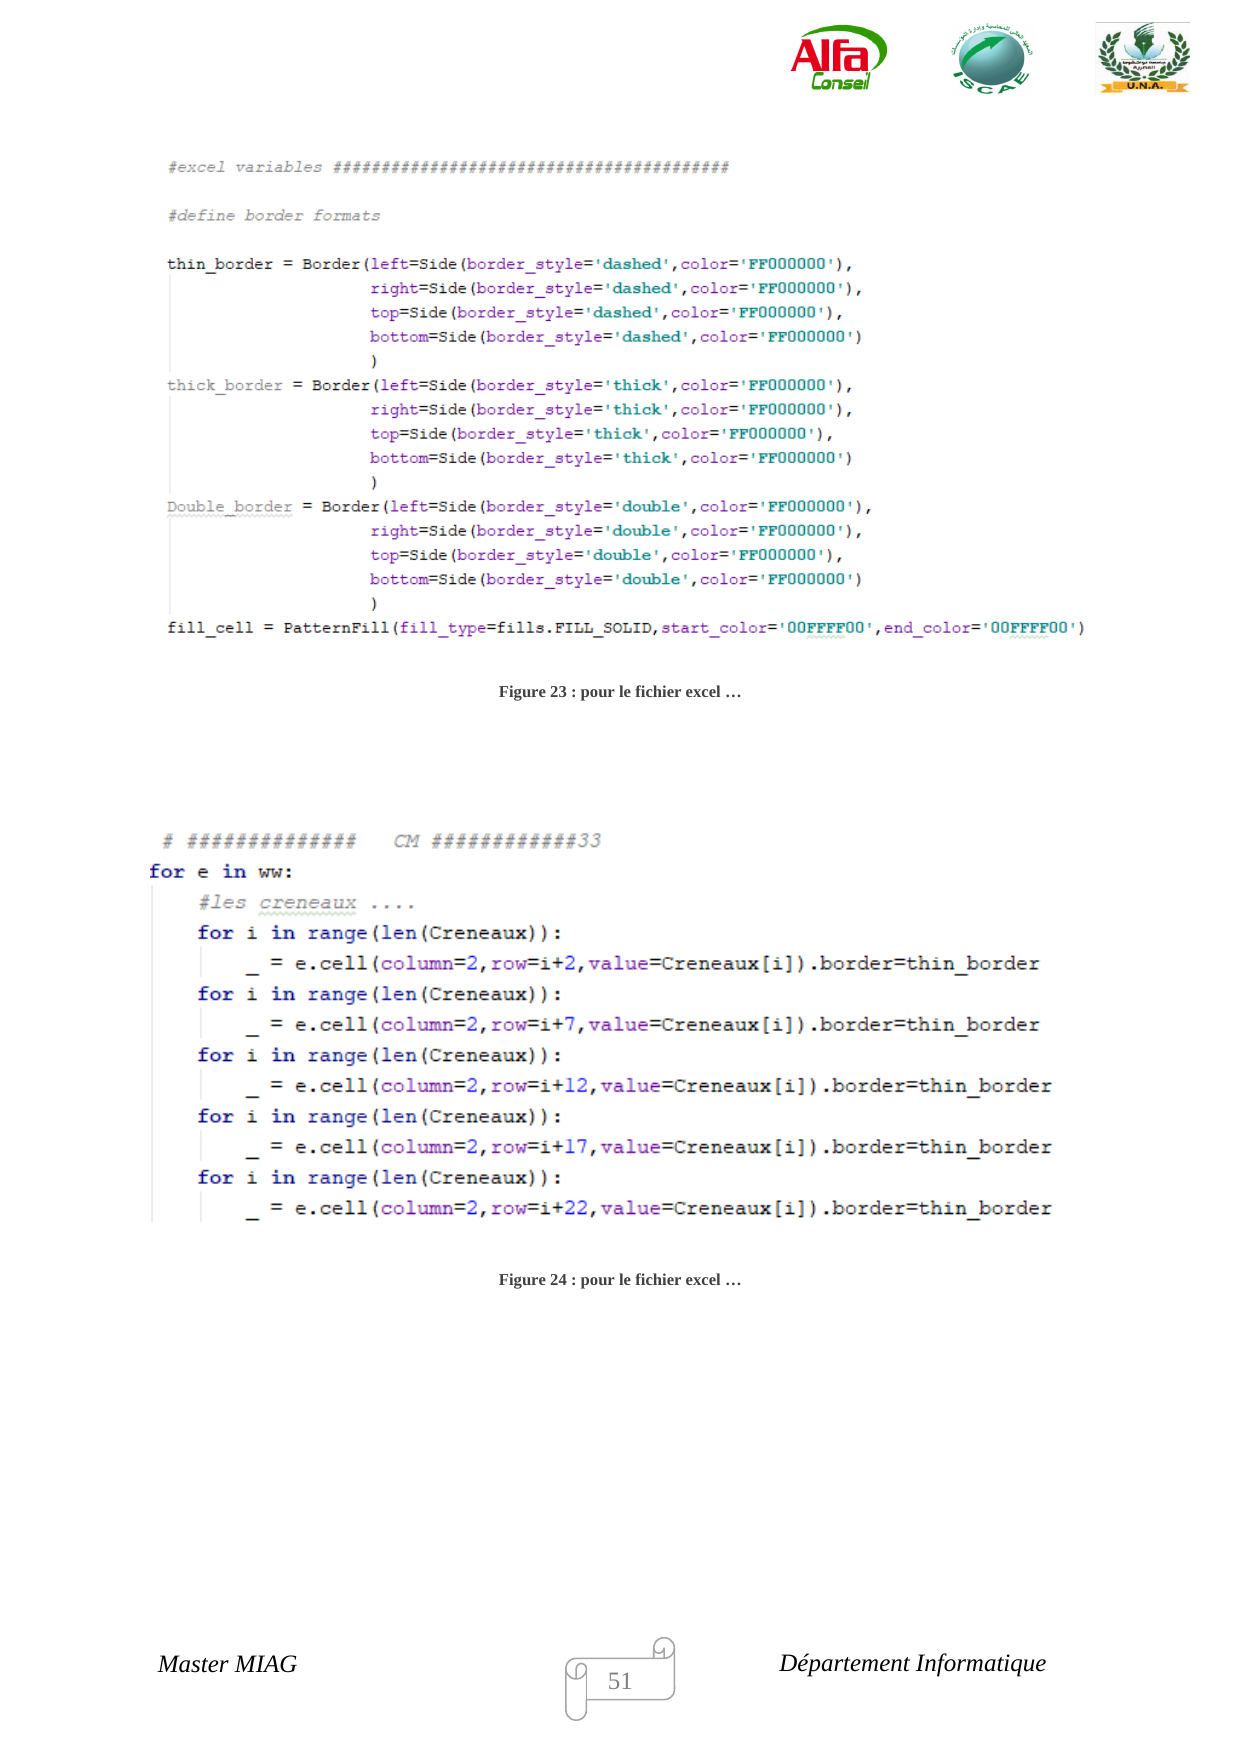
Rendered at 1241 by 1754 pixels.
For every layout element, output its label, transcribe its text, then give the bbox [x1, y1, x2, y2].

picture [150, 803, 1091, 1239]
text Figure 23 : pour le fichier excel … [150, 682, 1090, 701]
picture [150, 150, 1091, 651]
picture [950, 22, 1034, 95]
text Figure 24 : pour le fichier excel … [150, 1270, 1090, 1289]
picture [1095, 22, 1191, 95]
picture [788, 19, 889, 94]
